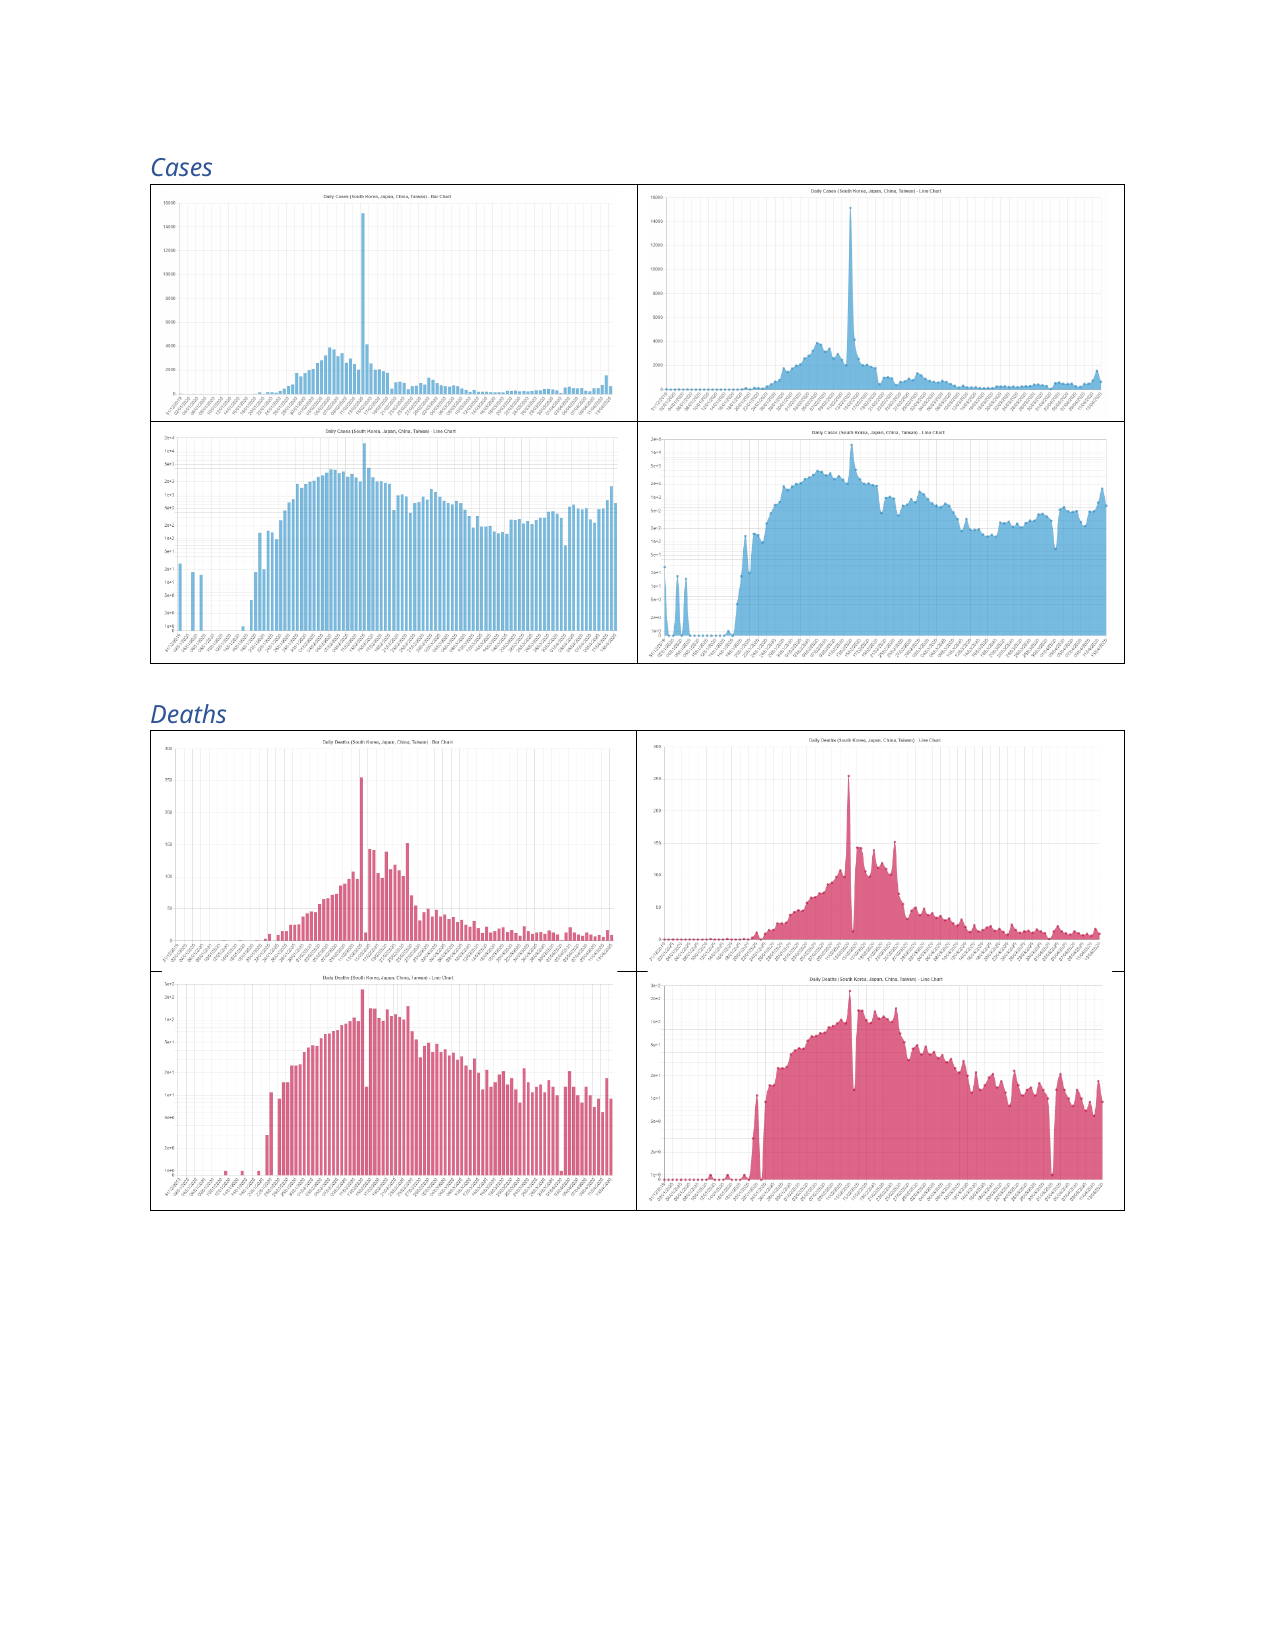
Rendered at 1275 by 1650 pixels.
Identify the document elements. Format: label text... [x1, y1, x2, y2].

picture [161, 422, 623, 660]
picture [161, 185, 618, 420]
picture [648, 185, 1110, 421]
subtitle Deaths [150, 696, 1125, 730]
table_cell [1113, 972, 1124, 1210]
table_header [638, 185, 648, 421]
subtitle Cases [150, 150, 1125, 184]
picture [648, 422, 1112, 663]
table_cell [1112, 422, 1124, 662]
table_cell [637, 972, 647, 1210]
table_cell [151, 422, 637, 662]
picture [647, 971, 1113, 1210]
table_header [621, 731, 636, 971]
table_cell [638, 422, 648, 662]
table_header [151, 185, 637, 421]
table_header [637, 731, 1124, 971]
table_header [1110, 185, 1124, 421]
picture [647, 731, 1104, 968]
picture [161, 731, 621, 1206]
table_cell [151, 972, 636, 1210]
table_header [151, 731, 161, 971]
